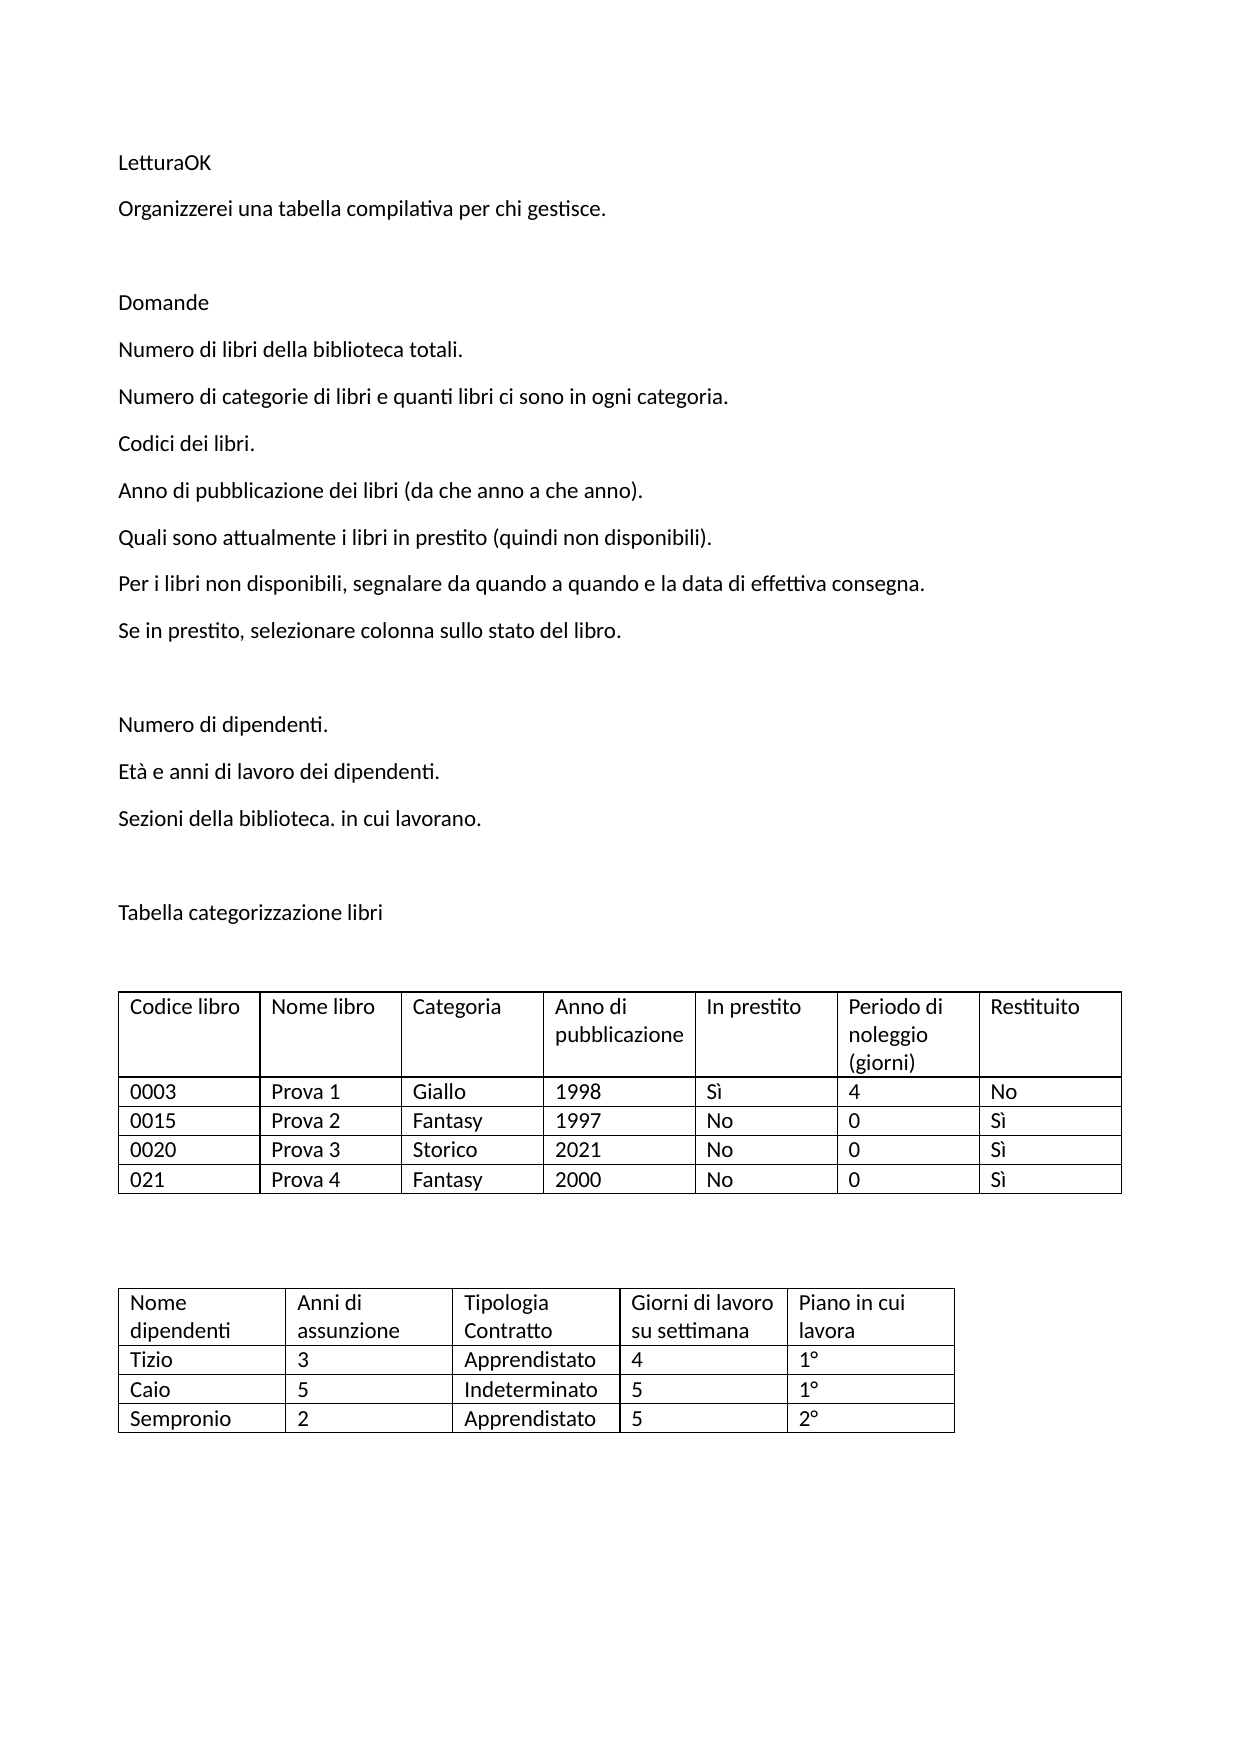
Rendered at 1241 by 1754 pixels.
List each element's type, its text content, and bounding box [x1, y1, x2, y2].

text Sezioni della biblioteca. in cui lavorano. [118, 804, 1122, 832]
table_cell No [980, 1078, 1121, 1106]
table_header Anni di assunzione [286, 1289, 452, 1344]
table_cell Fantasy [402, 1165, 543, 1193]
table_cell 2000 [544, 1165, 695, 1193]
table_cell 3 [286, 1346, 452, 1374]
table_cell Giallo [402, 1078, 543, 1106]
text Codici dei libri. [118, 429, 1122, 457]
text Età e anni di lavoro dei dipendenti. [118, 757, 1122, 785]
table_cell Sì [980, 1136, 1121, 1164]
table_cell Indeterminato [453, 1375, 619, 1403]
table_cell No [696, 1107, 837, 1134]
table_cell 0 [838, 1136, 979, 1164]
text Numero di dipendenti. [118, 710, 1122, 738]
text Tabella categorizzazione libri [118, 898, 1122, 926]
table_cell Storico [402, 1136, 543, 1164]
table_cell Prova 4 [261, 1165, 401, 1193]
table_header Codice libro [119, 993, 259, 1076]
table_cell 1° [788, 1346, 954, 1374]
table_cell Prova 3 [261, 1136, 401, 1164]
text Per i libri non disponibili, segnalare da quando a quando e la data di effettiva consegna. [118, 569, 1122, 597]
table_cell Apprendistato [453, 1346, 619, 1374]
table_header Periodo di noleggio (giorni) [838, 993, 979, 1076]
table_header Categoria [402, 993, 543, 1076]
table_header Restituito [980, 993, 1121, 1076]
table_cell Tizio [119, 1346, 285, 1374]
table_cell Prova 2 [261, 1107, 401, 1134]
table_header Piano in cui lavora [788, 1289, 954, 1344]
text Domande [118, 288, 1122, 316]
table_cell 1998 [544, 1078, 695, 1106]
table_cell Sempronio [119, 1404, 285, 1432]
table_cell 0003 [119, 1078, 259, 1106]
table_header Anno di pubblicazione [544, 993, 695, 1076]
table_cell No [696, 1165, 837, 1193]
table_cell 2021 [544, 1136, 695, 1164]
table_cell 5 [621, 1404, 787, 1432]
table_cell Prova 1 [261, 1078, 401, 1106]
table_cell No [696, 1136, 837, 1164]
text Numero di libri della biblioteca totali. [118, 335, 1122, 363]
table_cell 0 [838, 1107, 979, 1134]
table_cell Caio [119, 1375, 285, 1403]
table_cell Sì [696, 1078, 837, 1106]
table_cell 0015 [119, 1107, 259, 1134]
text Numero di categorie di libri e quanti libri ci sono in ogni categoria. [118, 382, 1122, 410]
table_cell 021 [119, 1165, 259, 1193]
table_header Tipologia Contratto [453, 1289, 619, 1344]
table_cell 1° [788, 1375, 954, 1403]
table_header Nome libro [261, 993, 401, 1076]
table_cell Apprendistato [453, 1404, 619, 1432]
table_cell 0020 [119, 1136, 259, 1164]
table_cell 1997 [544, 1107, 695, 1134]
text Quali sono attualmente i libri in prestito (quindi non disponibili). [118, 523, 1122, 551]
table_cell 2 [286, 1404, 452, 1432]
table_header Giorni di lavoro su settimana [621, 1289, 787, 1344]
text LetturaOK [118, 148, 1122, 176]
text Organizzerei una tabella compilativa per chi gestisce. [118, 194, 1122, 222]
table_cell Sì [980, 1165, 1121, 1193]
text Anno di pubblicazione dei libri (da che anno a che anno). [118, 476, 1122, 504]
table_header In prestito [696, 993, 837, 1076]
table_cell 2° [788, 1404, 954, 1432]
table_header Nome dipendenti [119, 1289, 285, 1344]
text Se in prestito, selezionare colonna sullo stato del libro. [118, 616, 1122, 644]
table_cell Sì [980, 1107, 1121, 1134]
table_cell 5 [621, 1375, 787, 1403]
table_cell Fantasy [402, 1107, 543, 1134]
table_cell 4 [838, 1078, 979, 1106]
table_cell 4 [621, 1346, 787, 1374]
table_cell 0 [838, 1165, 979, 1193]
table_cell 5 [286, 1375, 452, 1403]
